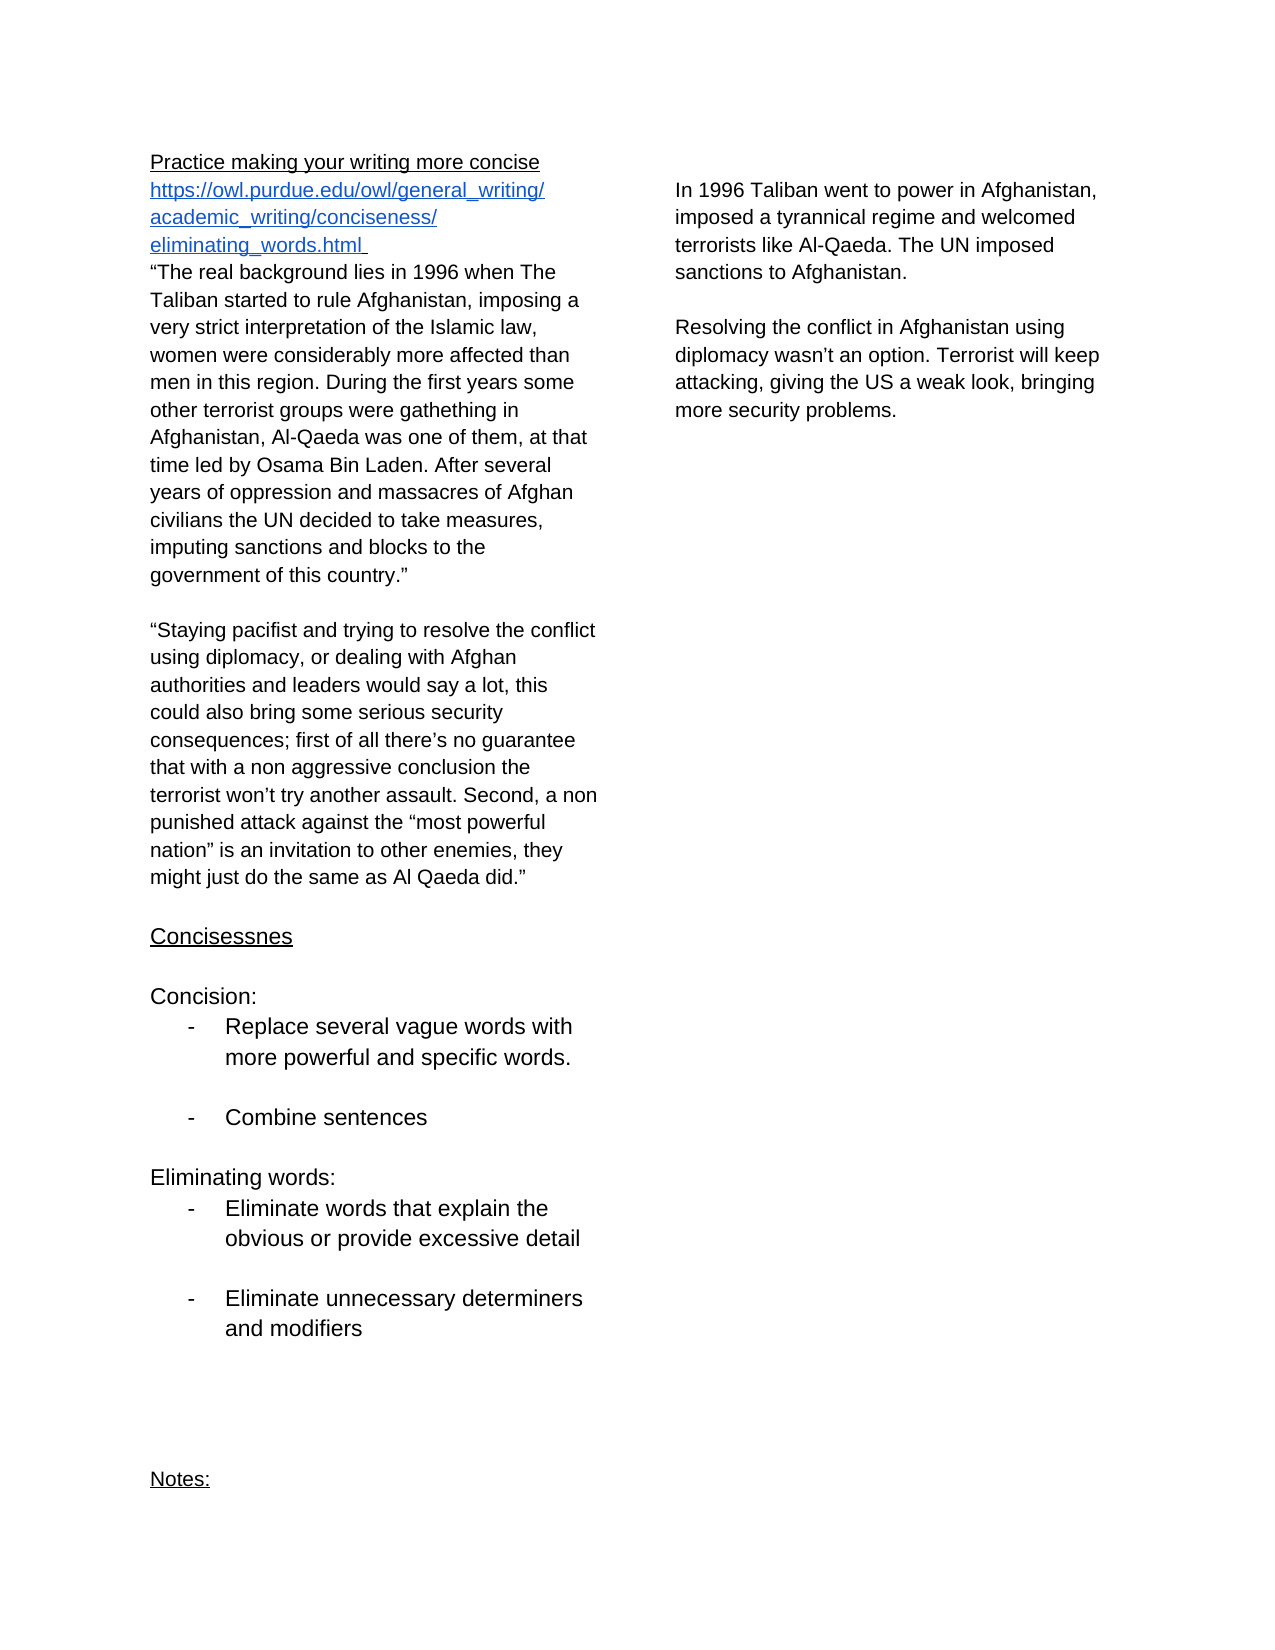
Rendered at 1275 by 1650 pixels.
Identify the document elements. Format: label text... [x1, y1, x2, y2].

text https://owl.purdue.edu/owl/general_writing/academic_writing/conciseness/eliminating_words.html [150, 177, 600, 256]
text Concision: [150, 983, 600, 1009]
text “The real background lies in 1996 when The Taliban started to rule Afghanistan, imposing a very strict interpretation of the Islamic law, women were considerably more affected than men in this region. During the first years some other terrorist groups were gathething in Afghanistan, Al-Qaeda was one of them, at that time led by Osama Bin Laden. After several years of oppression and massacres of Afghan civilians the UN decided to take measures, imputing sanctions and blocks to the government of this country.” [150, 260, 600, 586]
list Eliminate unnecessary determiners and modifiers [187, 1285, 600, 1342]
list Combine sentences [187, 1104, 600, 1130]
text Eliminating words: [150, 1164, 600, 1191]
text “Staying pacifist and trying to resolve the conflict using diplomacy, or dealing with Afghan authorities and leaders would say a lot, this could also bring some serious security consequences; first of all there’s no guarantee that with a non aggressive conclusion the terrorist won’t try another assault. Second, a non punished attack against the “most powerful nation” is an invitation to other enemies, they might just do the same as Al Qaeda did.” [150, 617, 600, 889]
text Practice making your writing more concise [150, 150, 600, 174]
list Eliminate words that explain the obvious or provide excessive detail [187, 1194, 600, 1251]
text Concisessnes [150, 923, 600, 949]
text In 1996 Taliban went to power in Afghanistan, imposed a tyrannical regime and welcomed terrorists like Al-Qaeda. The UN imposed sanctions to Afghanistan. [675, 177, 1125, 284]
text Resolving the conflict in Afghanistan using diplomacy wasn’t an option. Terrorist will keep attacking, giving the US a weak look, bringing more security problems. [675, 315, 1125, 421]
list Replace several vague words with more powerful and specific words. [187, 1013, 600, 1070]
text Notes: [150, 1466, 600, 1490]
